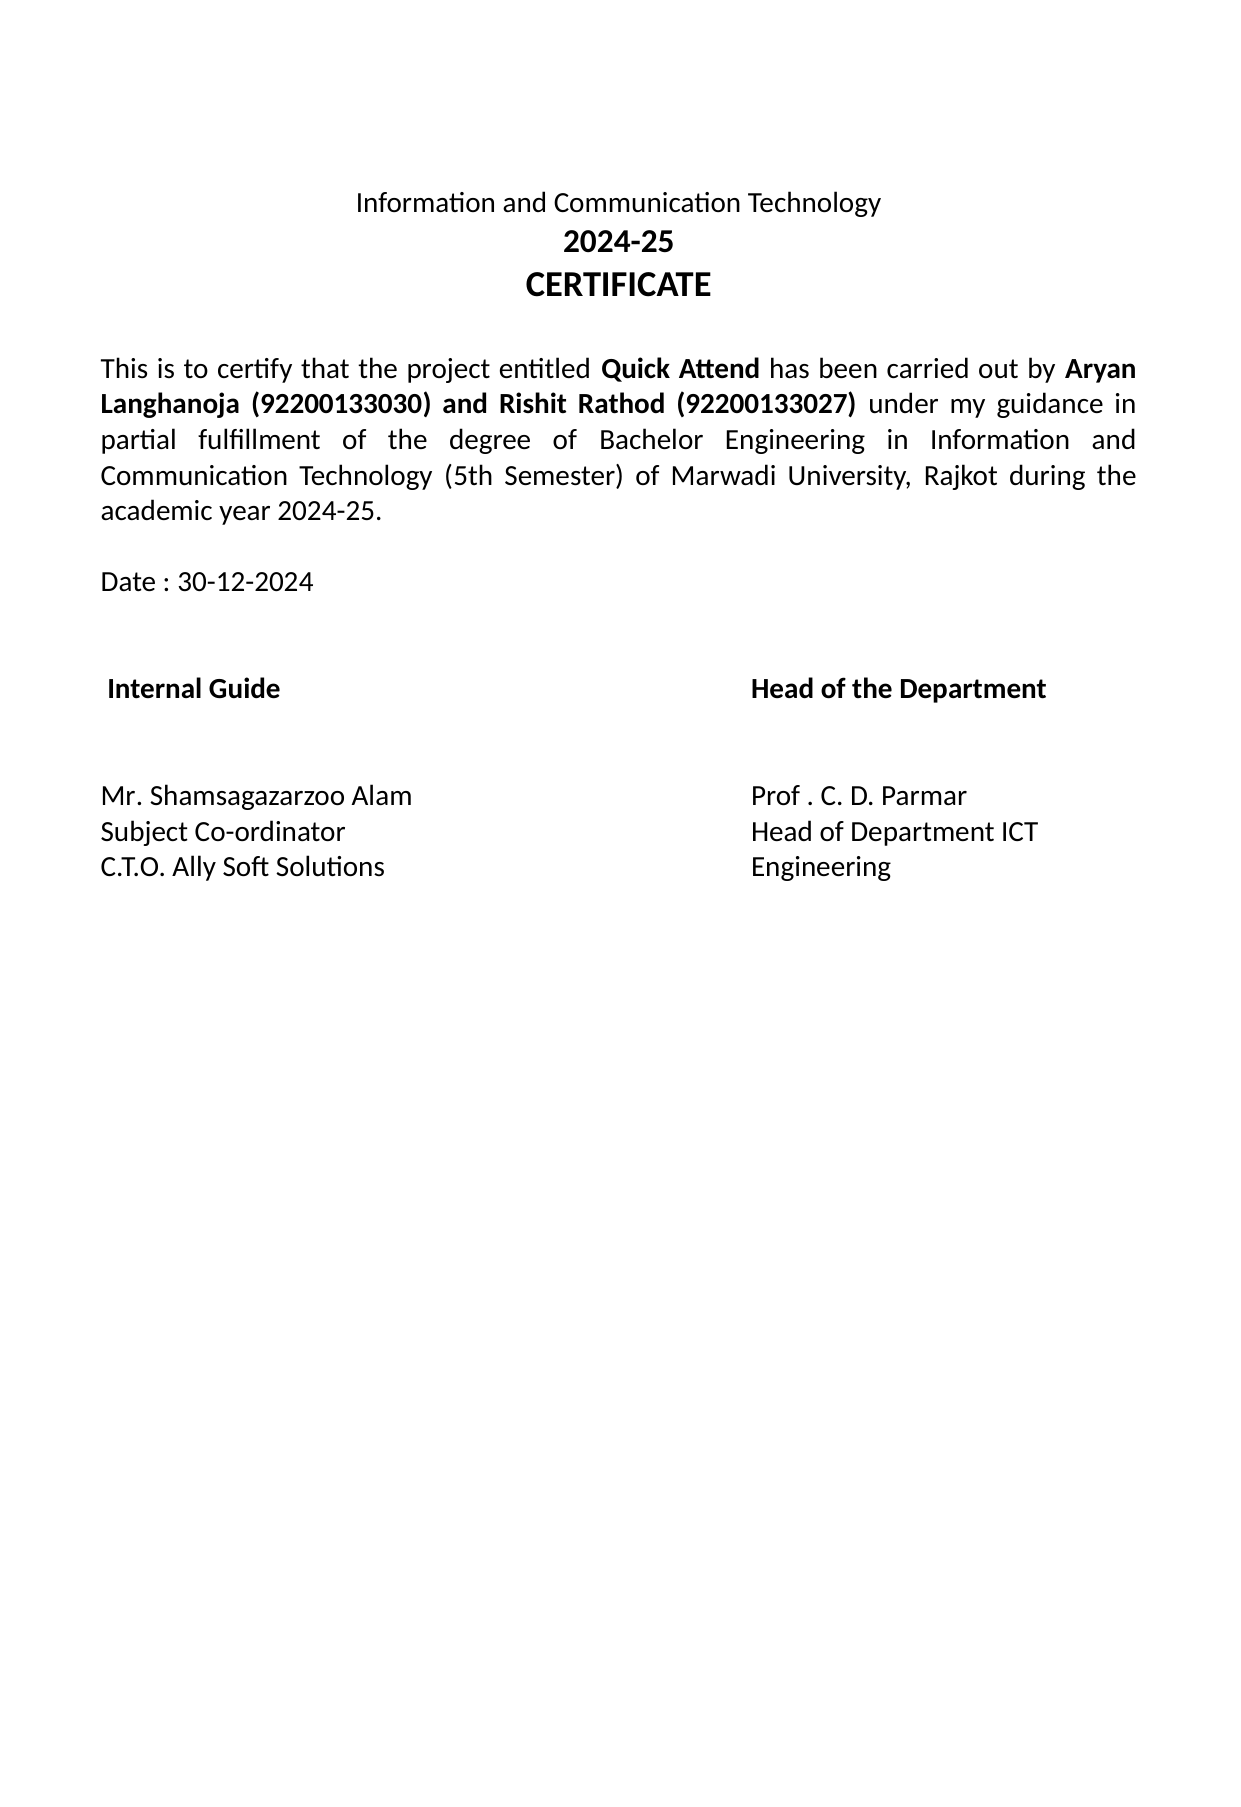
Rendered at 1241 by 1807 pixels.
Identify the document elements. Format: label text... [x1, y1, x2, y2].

table_cell Prof . C. D. Parmar [740, 777, 1138, 813]
table_cell Subject Co-ordinator C.T.O. Ally Soft Solutions [89, 813, 739, 884]
table_header Head of the Department [740, 564, 1138, 777]
table_header Date : 30-12-2024 Internal Guide [89, 564, 739, 777]
text CERTIFICATE [100, 261, 1137, 305]
text Information and Communication Technology [100, 184, 1137, 220]
text This is to certify that the project entitled Quick Attend has been carried out by Aryan Langhanoja (92200133030) and Rishit Rathod (92200133027) under my guidance in partial fulfillment of the degree of Bachelor Engineering in Information and Communication Technology (5th Semester) of Marwadi University, Rajkot during the academic year 2024-25. [100, 350, 1137, 528]
table_cell Head of Department ICT Engineering [740, 813, 1138, 884]
text 2024-25 [100, 220, 1137, 261]
table_cell Mr. Shamsagazarzoo Alam [89, 777, 739, 813]
